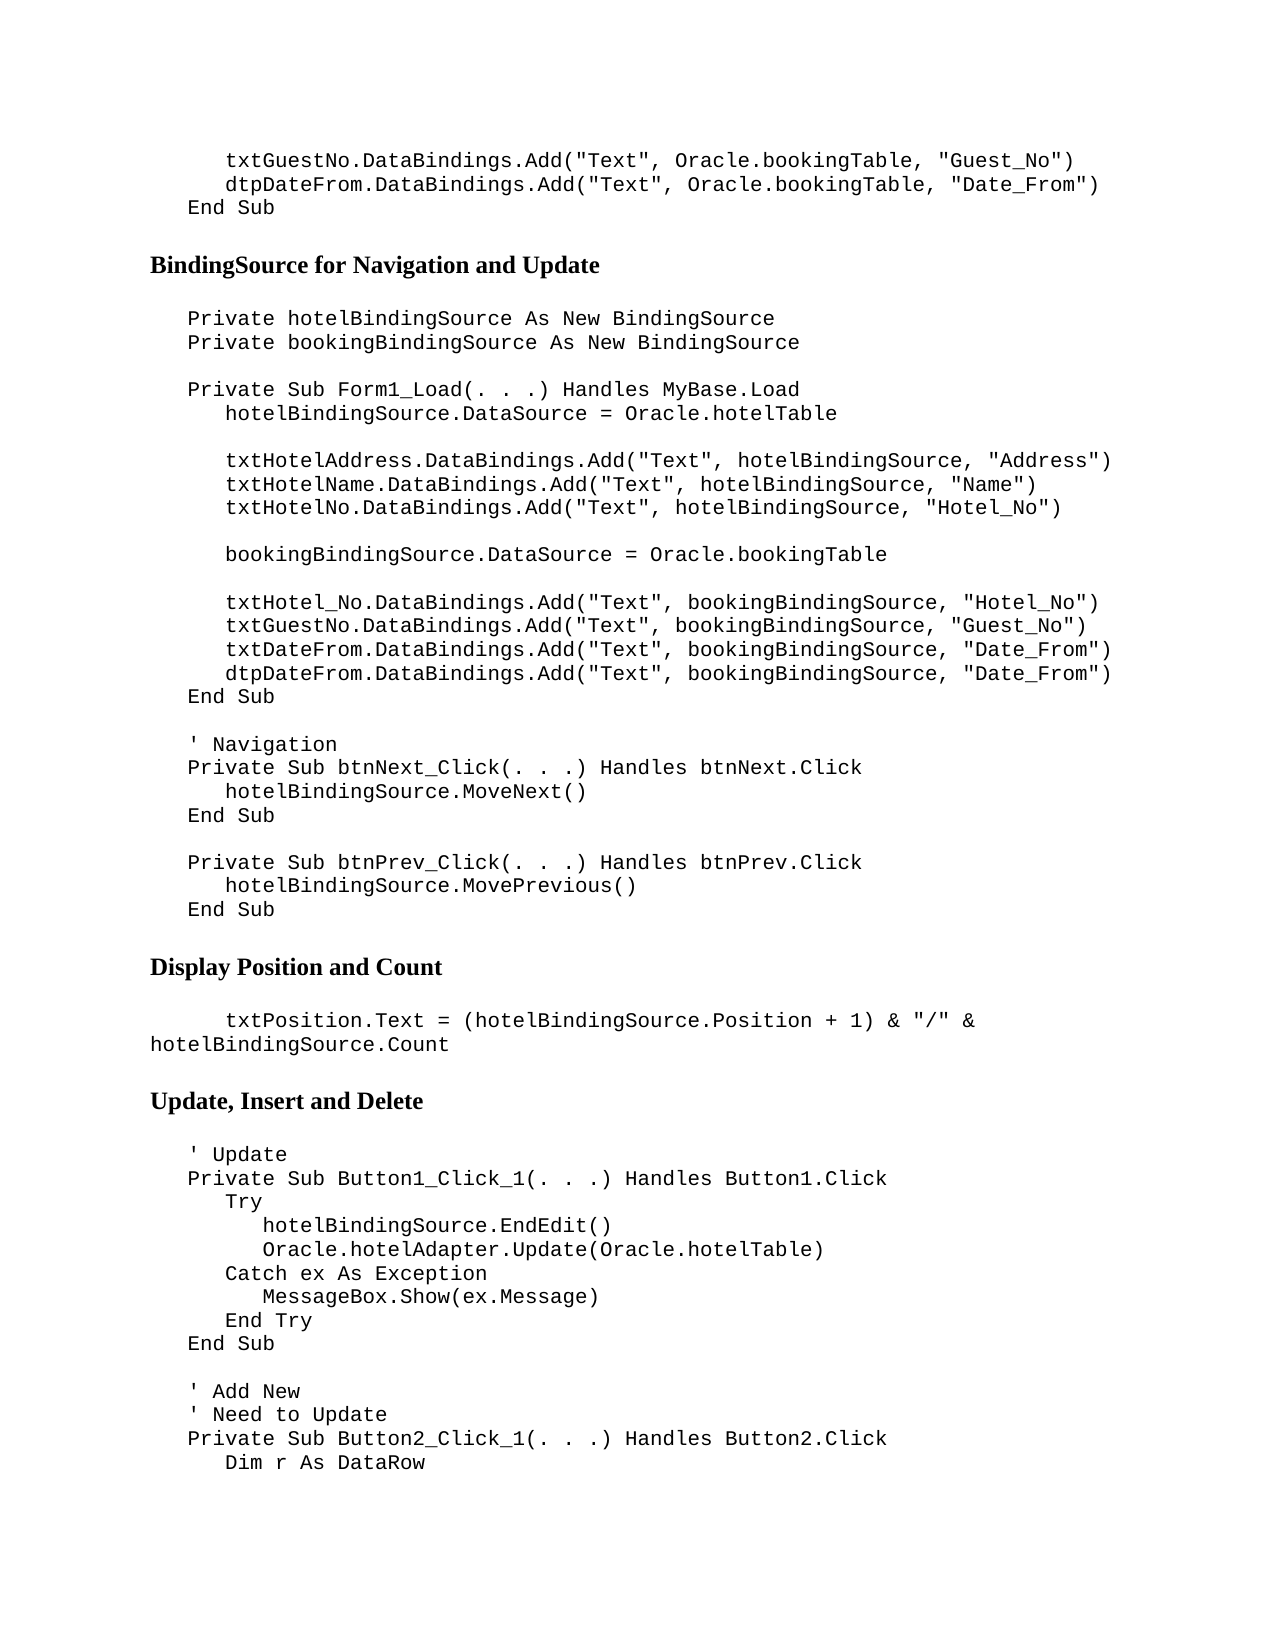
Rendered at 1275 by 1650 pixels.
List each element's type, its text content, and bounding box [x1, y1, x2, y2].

text End Sub [150, 686, 1125, 710]
text End Sub [150, 197, 1125, 221]
text txtDateFrom.DataBindings.Add("Text", bookingBindingSource, "Date_From") [150, 639, 1125, 663]
text txtPosition.Text = (hotelBindingSource.Position + 1) & "/" & hotelBindingSource.Count [150, 1010, 1125, 1057]
text Oracle.hotelAdapter.Update(Oracle.hotelTable) [150, 1239, 1125, 1262]
text BindingSource for Navigation and Update [150, 250, 1125, 279]
text Dim r As DataRow [150, 1452, 1125, 1475]
text Display Position and Count [150, 952, 1125, 981]
text ' Update [150, 1144, 1125, 1168]
text End Try [150, 1310, 1125, 1333]
text MessageBox.Show(ex.Message) [150, 1286, 1125, 1310]
text Private bookingBindingSource As New BindingSource [150, 332, 1125, 355]
text ' Navigation [150, 734, 1125, 757]
text Update, Insert and Delete [150, 1086, 1125, 1115]
text hotelBindingSource.MoveNext() [150, 781, 1125, 804]
text End Sub [150, 899, 1125, 923]
text txtHotelAddress.DataBindings.Add("Text", hotelBindingSource, "Address") [150, 450, 1125, 473]
text Private Sub btnNext_Click(. . .) Handles btnNext.Click [150, 757, 1125, 781]
text bookingBindingSource.DataSource = Oracle.bookingTable [150, 544, 1125, 568]
text Private Sub Button1_Click_1(. . .) Handles Button1.Click [150, 1168, 1125, 1192]
text txtHotelNo.DataBindings.Add("Text", hotelBindingSource, "Hotel_No") [150, 497, 1125, 521]
text ' Add New [150, 1381, 1125, 1404]
text End Sub [150, 1333, 1125, 1357]
text txtGuestNo.DataBindings.Add("Text", Oracle.bookingTable, "Guest_No") [150, 150, 1125, 174]
text txtHotelName.DataBindings.Add("Text", hotelBindingSource, "Name") [150, 473, 1125, 497]
text hotelBindingSource.DataSource = Oracle.hotelTable [150, 403, 1125, 426]
text ' Need to Update [150, 1404, 1125, 1428]
text Try [150, 1192, 1125, 1215]
text hotelBindingSource.EndEdit() [150, 1215, 1125, 1239]
text End Sub [150, 804, 1125, 828]
text Private hotelBindingSource As New BindingSource [150, 308, 1125, 332]
text txtHotel_No.DataBindings.Add("Text", bookingBindingSource, "Hotel_No") [150, 592, 1125, 615]
text Private Sub btnPrev_Click(. . .) Handles btnPrev.Click [150, 852, 1125, 876]
text Catch ex As Exception [150, 1262, 1125, 1286]
text Private Sub Button2_Click_1(. . .) Handles Button2.Click [150, 1428, 1125, 1452]
text Private Sub Form1_Load(. . .) Handles MyBase.Load [150, 379, 1125, 403]
text hotelBindingSource.MovePrevious() [150, 876, 1125, 899]
text dtpDateFrom.DataBindings.Add("Text", Oracle.bookingTable, "Date_From") [150, 174, 1125, 197]
text txtGuestNo.DataBindings.Add("Text", bookingBindingSource, "Guest_No") [150, 615, 1125, 639]
text dtpDateFrom.DataBindings.Add("Text", bookingBindingSource, "Date_From") [150, 663, 1125, 686]
